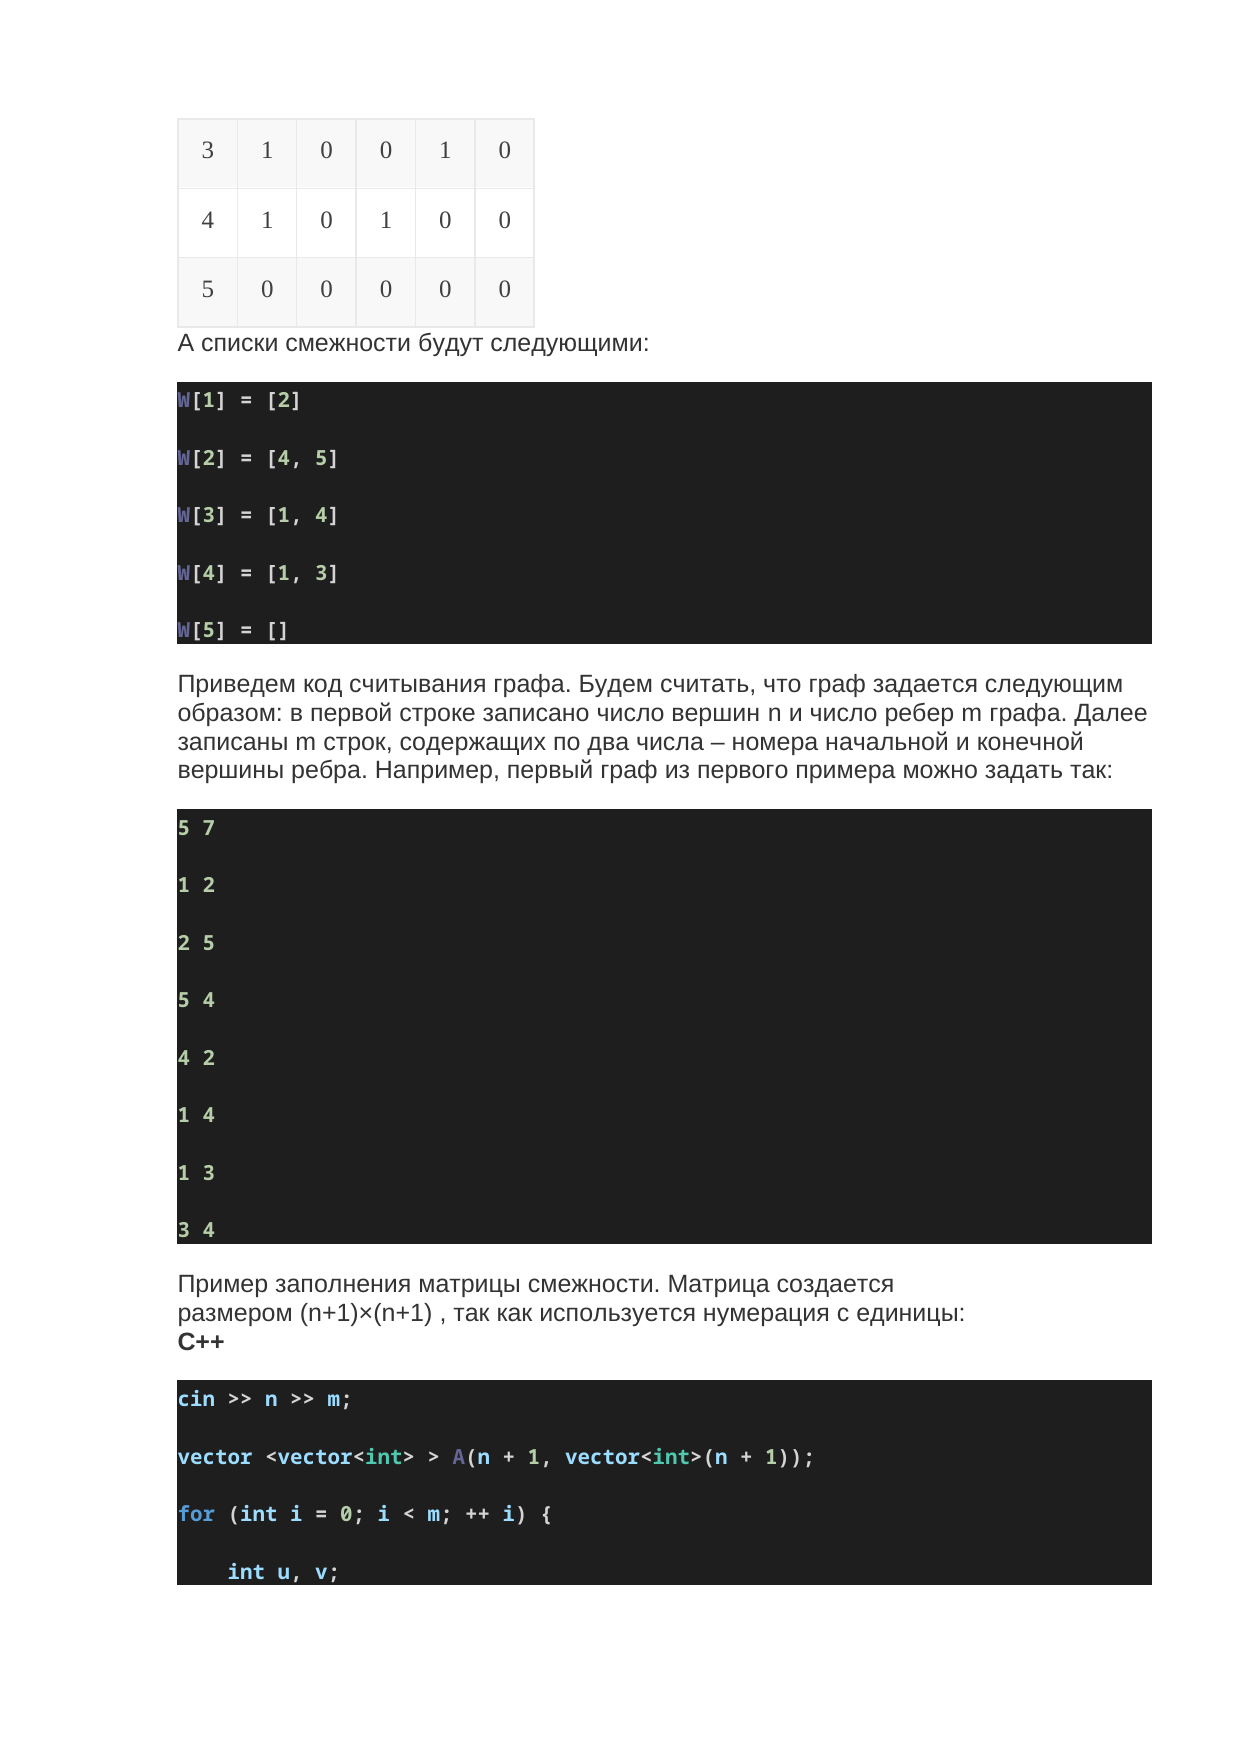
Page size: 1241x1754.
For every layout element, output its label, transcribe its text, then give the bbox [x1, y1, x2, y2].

text 5 4 [177, 982, 1152, 1014]
text W[2] = [4, 5] [177, 439, 1152, 472]
table_cell 0 [476, 120, 533, 187]
table_cell 0 [357, 120, 415, 187]
text int u, v; [177, 1553, 1152, 1585]
text W[1] = [2] [177, 382, 1152, 414]
table_cell 0 [297, 189, 355, 257]
table_cell 1 [238, 189, 296, 257]
table_cell 0 [476, 189, 533, 257]
text 1 4 [177, 1097, 1152, 1129]
text vector <vector<int> > A(n + 1, vector<int>(n + 1)); [177, 1438, 1152, 1470]
text 4 2 [177, 1039, 1152, 1072]
table_cell 0 [297, 258, 355, 326]
text 2 5 [177, 924, 1152, 957]
table_cell 4 [179, 189, 237, 257]
text W[3] = [1, 4] [177, 497, 1152, 529]
table_cell 1 [357, 189, 415, 257]
text cin >> n >> m; [177, 1380, 1152, 1413]
text Пример заполнения матрицы смежности. Матрица создается размером (n+1)×(n+1) , так как используется нумерация с единицы: [177, 1269, 1152, 1327]
text W[4] = [1, 3] [177, 554, 1152, 587]
table_cell 3 [179, 120, 237, 187]
table_cell 0 [357, 258, 415, 326]
text А списки смежности будут следующими: [177, 328, 1152, 357]
table_cell 0 [476, 258, 533, 326]
table_cell 0 [297, 120, 355, 187]
table_cell 1 [416, 120, 474, 187]
text 3 4 [177, 1212, 1152, 1244]
text C++ [177, 1327, 1152, 1355]
table_cell 0 [416, 189, 474, 257]
table_cell 0 [238, 258, 296, 326]
table_cell 0 [416, 258, 474, 326]
text 1 2 [177, 867, 1152, 899]
text for (int i = 0; i < m; ++ i) { [177, 1495, 1152, 1528]
text Приведем код считывания графа. Будем считать, что граф задается следующим образом: в первой строке записано число вершин n и число ребер m графа. Далее записаны m строк, содержащих по два числа – номера начальной и конечной вершины ребра. Например, первый граф из первого примера можно задать так: [177, 669, 1152, 784]
table_cell 1 [238, 120, 296, 187]
text W[5] = [] [177, 612, 1152, 644]
text 5 7 [177, 809, 1152, 842]
table_cell 5 [179, 258, 237, 326]
text 1 3 [177, 1154, 1152, 1187]
